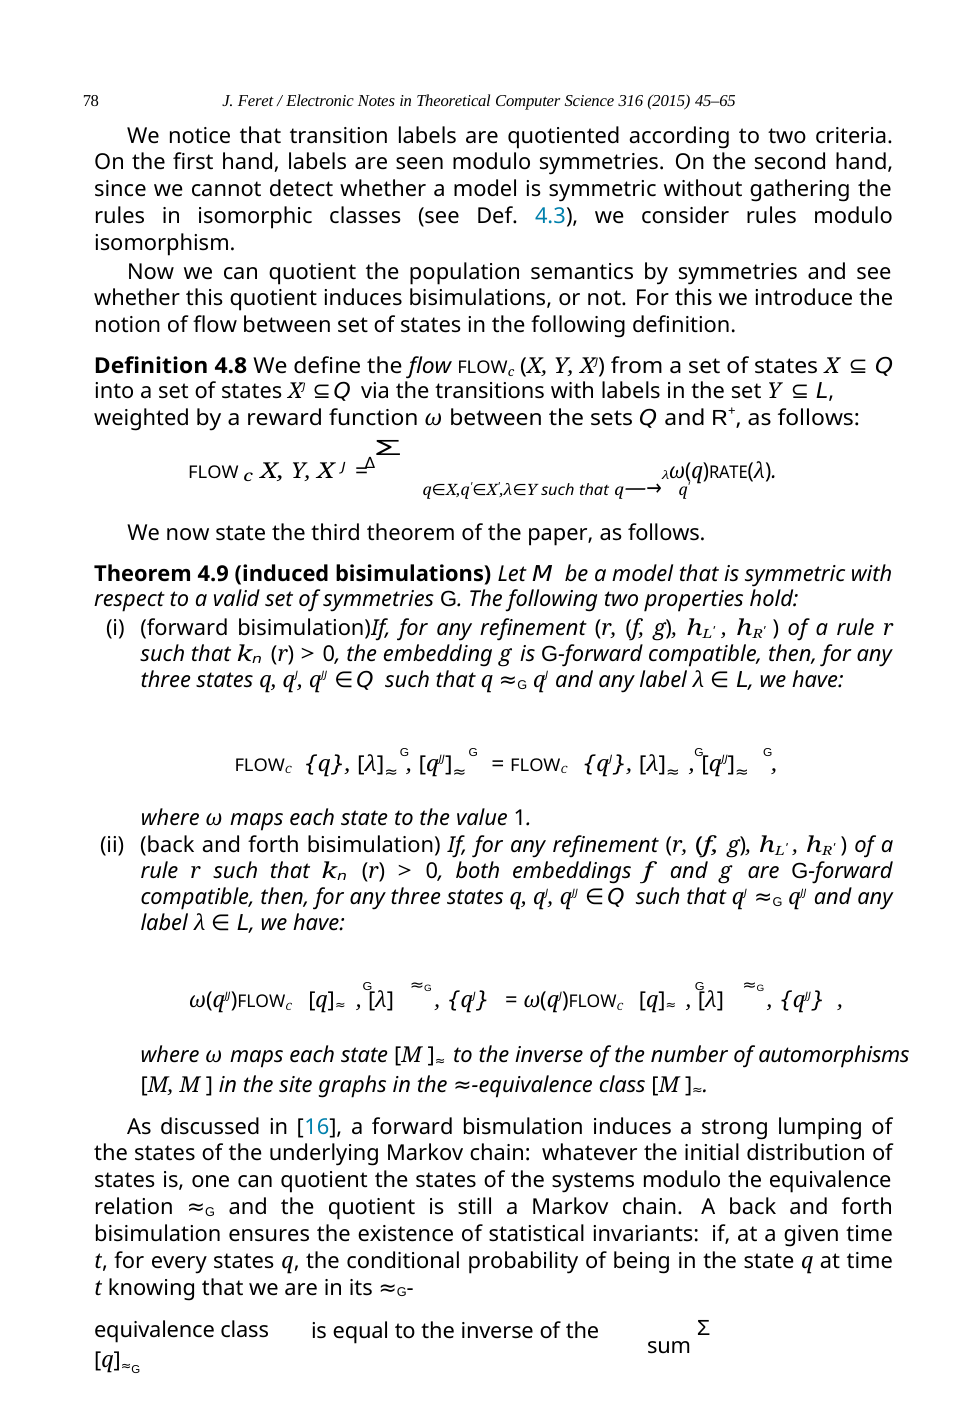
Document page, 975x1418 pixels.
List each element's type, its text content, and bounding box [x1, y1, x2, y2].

text Definition 4.8 We define the flow flowc (X, Y, Xj) from a set of states X ⊆ Q into a set of states Xj ⊆Q via the transitions with labels in the set Y ⊆ L, weighted by a reward function ω between the sets Q and R+, as follows: [94, 353, 897, 431]
text equivalence class [q]≈G [94, 1314, 303, 1376]
text ω(qjj)flowc [q]≈ , [λ] , {qj} = ω(qj)flowc [q]≈ , [λ] , {qjj} , [117, 958, 917, 1014]
list (back and forth bisimulation) If, for any reﬁnement (r, (f, g), hL′ , hR′ ) of a rule r such that kn (r) > 0, both embeddings f and g are G-forward compatible, then, for any three states q, qj, qjj ∈Q such that qj ≈G qjj and any label λ ∈ L, we have: [100, 832, 893, 937]
text c q∈X,q′∈X′,λ∈Y such that q—→λ q′ [243, 473, 917, 501]
text where ω maps each state to the value 1. [141, 801, 917, 831]
text We now state the third theorem of the paper, as follows. [127, 517, 917, 547]
text flowc {q}, [λ]≈ , [qjj]≈ = flowc {qj}, [λ]≈ , [qjj]≈ , [234, 722, 917, 781]
text We notice that transition labels are quotiented according to two criteria. On the first hand, labels are seen modulo symmetries. On the second hand, since we cannot detect whether a model is symmetric without gathering the rules in isomorphic classes (see Def. 4.3), we consider rules modulo isomorphism. [94, 122, 893, 257]
text where ω maps each state [M ]≈ to the inverse of the number of automorphisms [140, 1039, 917, 1069]
text Now we can quotient the population semantics by symmetries and see whether this quotient induces bisimulations, or not. For this we introduce the notion of flow between set of states in the following definition. [94, 258, 893, 339]
text j Δ [341, 451, 917, 473]
text Theorem 4.9 (induced bisimulations) Let M be a model that is symmetric with respect to a valid set of symmetries G. The following two properties hold: [94, 560, 893, 613]
text [M, M ] in the site graphs in the ≈-equivalence class [M ]≈. [140, 1069, 917, 1098]
text is equal to the inverse of the sum Σ [311, 1315, 643, 1345]
text As discussed in [16], a forward bismulation induces a strong lumping of the states of the underlying Markov chain: whatever the initial distribution of states is, one can quotient the states of the systems modulo the equivalence relation ≈G and the quotient is still a Markov chain. A back and forth bisimulation ensures the existence of statistical invariants: if, at a given time t, for every states q, the conditional probability of being in the state q at time t knowing that we are in its ≈G- [94, 1113, 893, 1301]
list (forward bisimulation)If, for any reﬁnement (r, (f, g), hL′ , hR′ ) of a rule r such that kn (r) > 0, the embedding g is G-forward compatible, then, for any three states q, qj, qjj ∈Q such that q ≈G qj and any label λ ∈ L, we have: [106, 615, 893, 694]
text is equal to the inverse of the sum Σ [647, 1314, 917, 1360]
